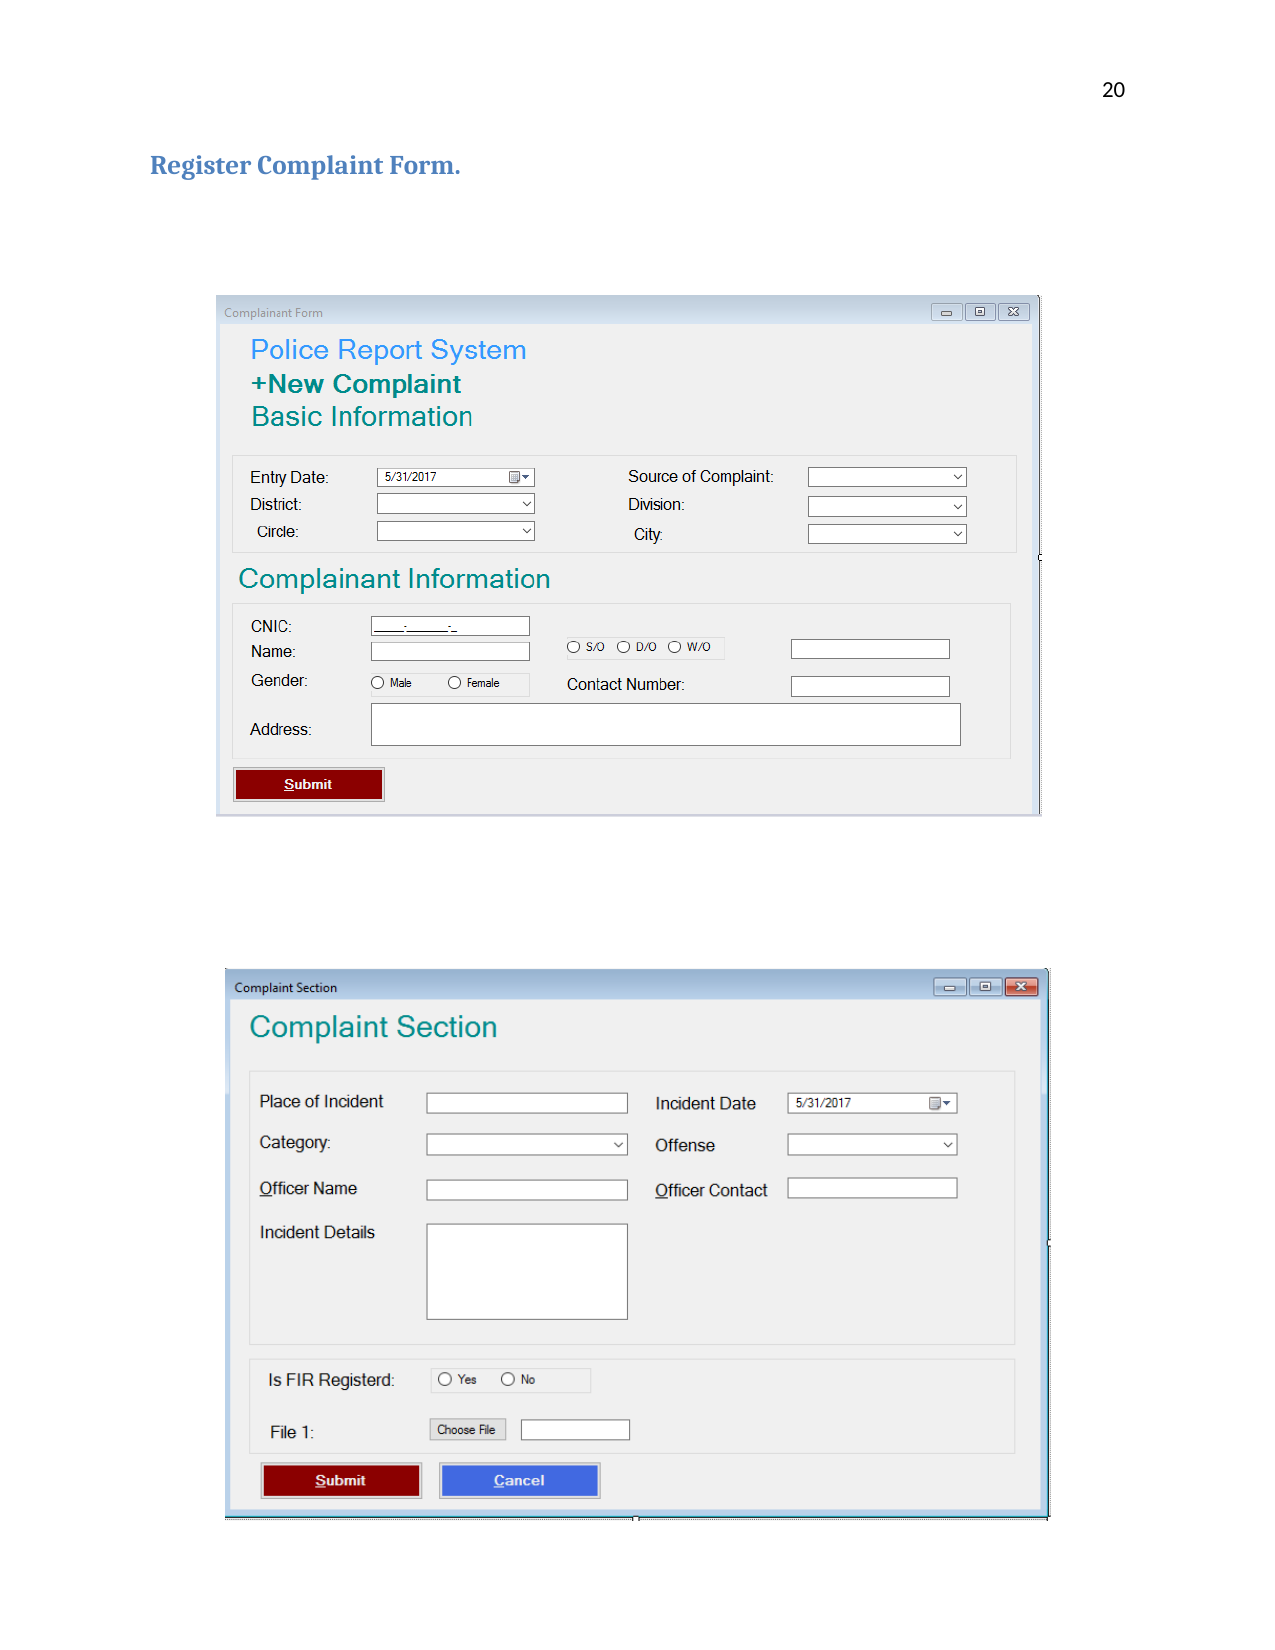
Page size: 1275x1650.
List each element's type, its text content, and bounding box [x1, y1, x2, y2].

picture [225, 968, 1051, 1521]
subtitle Register Complaint Form. [150, 150, 1125, 181]
picture [216, 295, 1042, 817]
